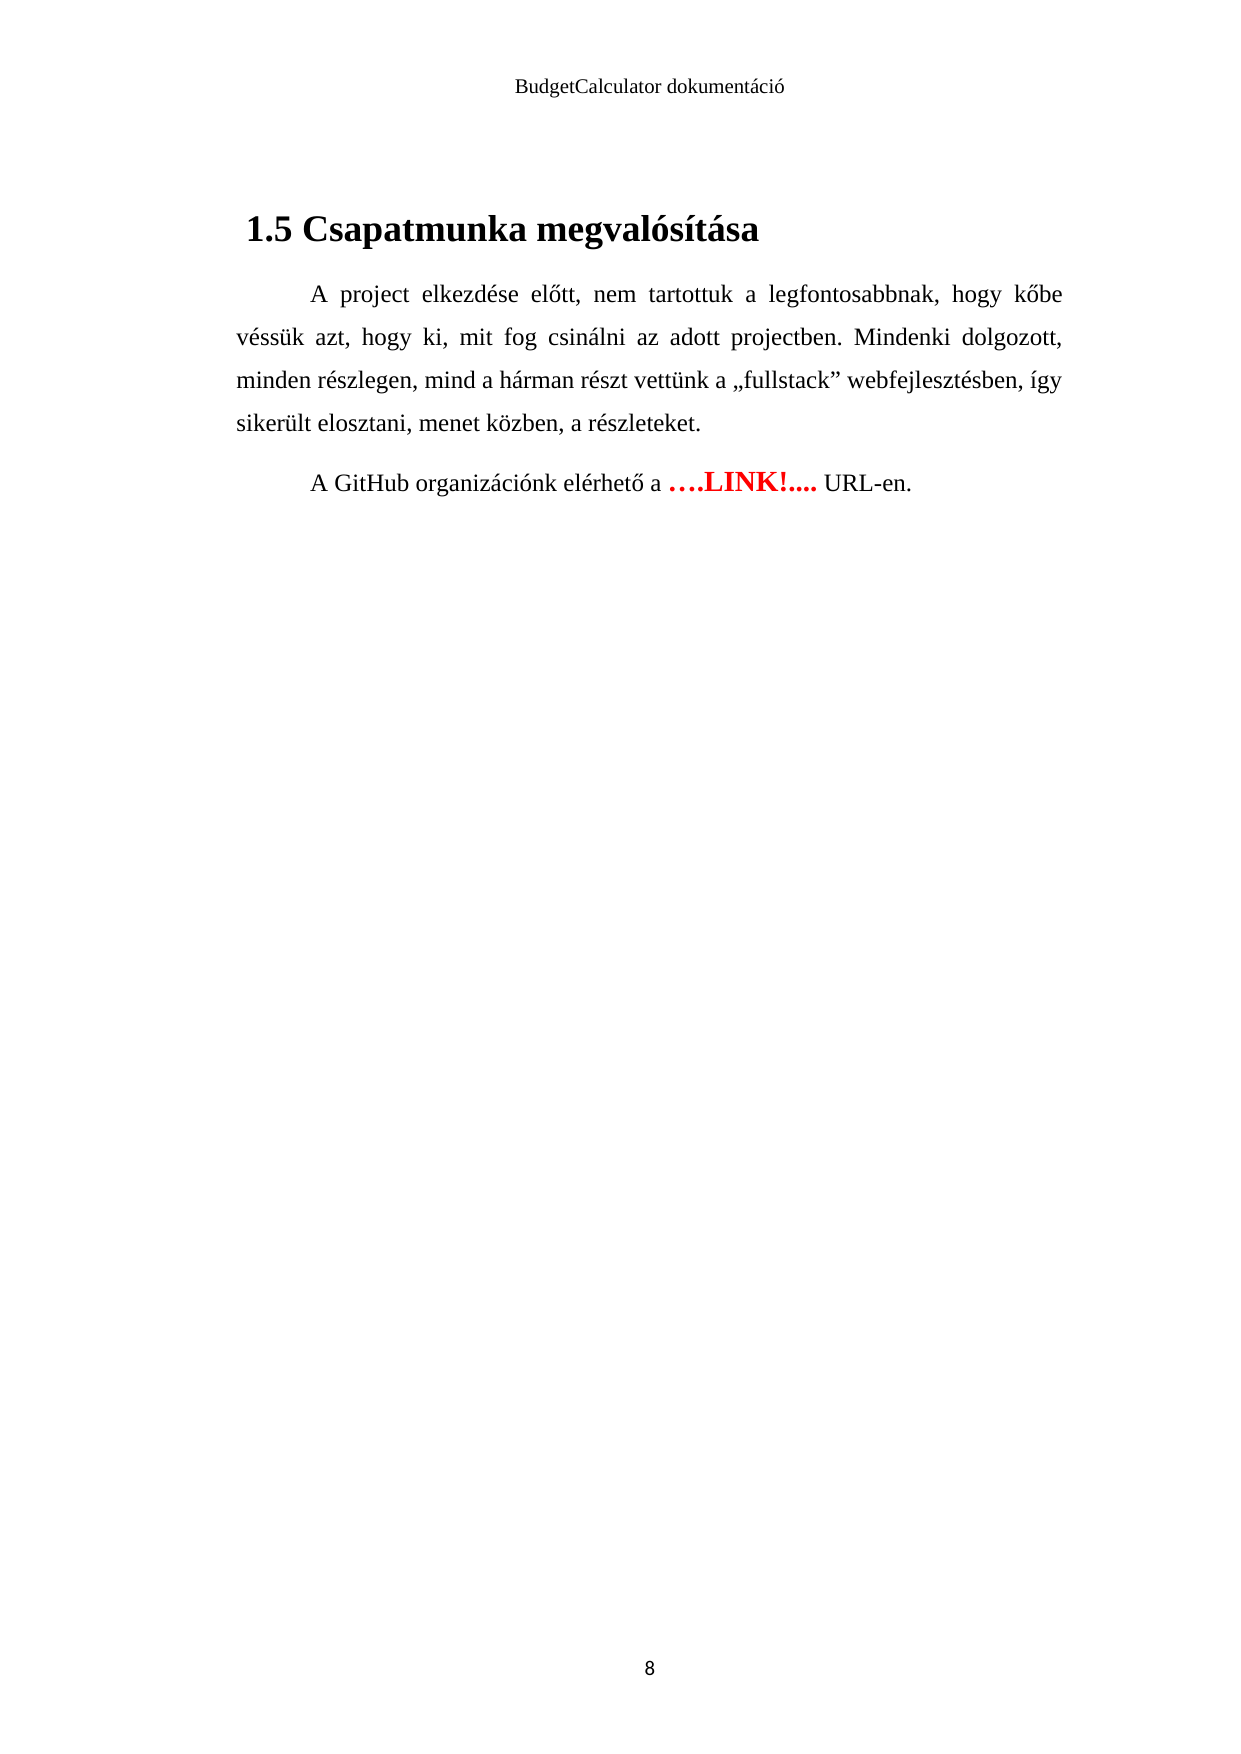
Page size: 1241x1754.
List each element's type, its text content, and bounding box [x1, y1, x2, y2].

text A GitHub organizációnk elérhető a ….LINK!.... URL-en. [236, 464, 1063, 497]
text A project elkezdése előtt, nem tartottuk a legfontosabbnak, hogy kőbe véssük azt, hogy ki, mit fog csinálni az adott projectben. Mindenki dolgozott, minden részlegen, mind a hárman részt vettünk a „fullstack” webfejlesztésben, így sikerült elosztani, menet közben, a részleteket. [236, 279, 1063, 437]
subtitle 1.5 Csapatmunka megvalósítása [236, 206, 1063, 249]
